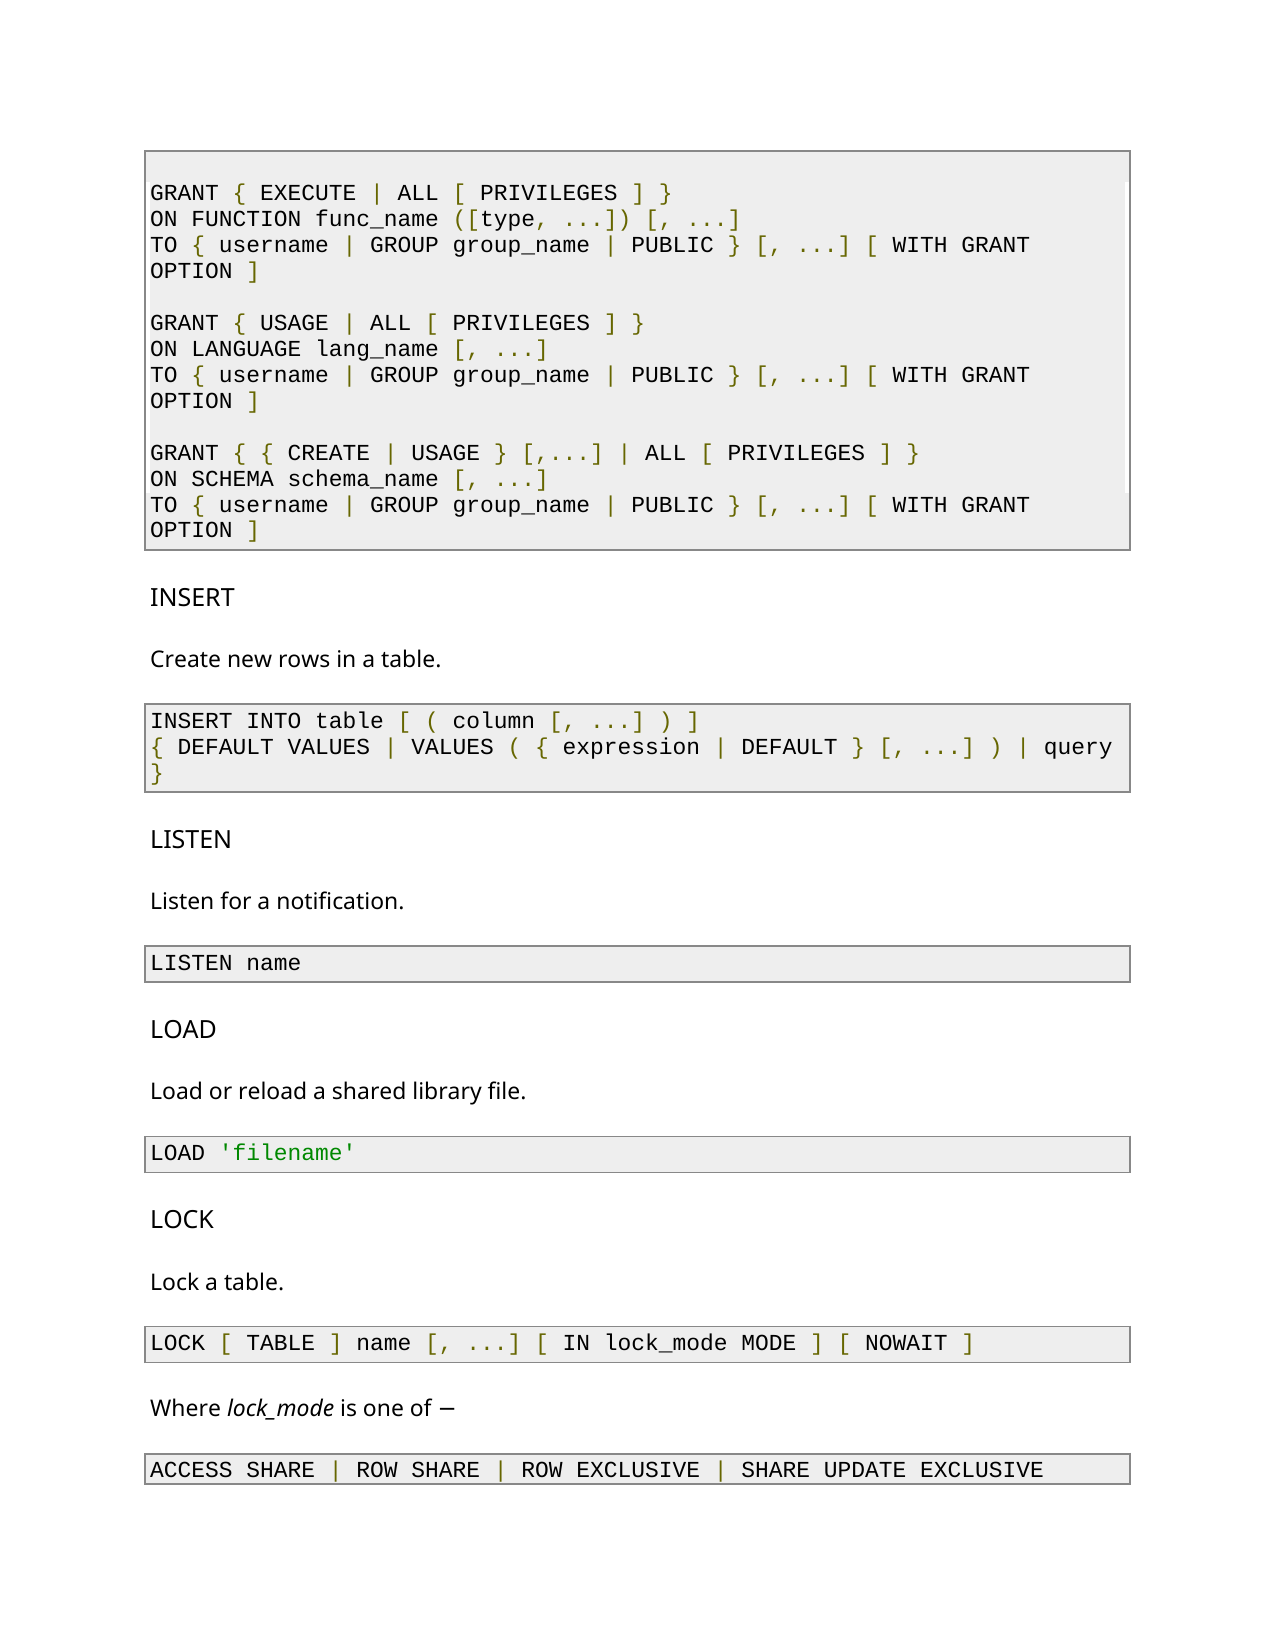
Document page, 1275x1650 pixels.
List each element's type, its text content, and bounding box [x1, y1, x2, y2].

text GRANT { { CREATE | USAGE } [,...] | ALL [ PRIVILEGES ] } [150, 441, 1125, 467]
text ACCESS SHARE | ROW SHARE | ROW EXCLUSIVE | SHARE UPDATE EXCLUSIVE [146, 1455, 1129, 1483]
text LISTEN [150, 822, 1125, 856]
text INSERT INTO table [ ( column [, ...] ) ] [146, 705, 1129, 729]
text Where lock_mode is one of − [150, 1392, 1125, 1424]
text Load or reload a shared library file. [150, 1075, 1125, 1106]
text Lock a table. [150, 1265, 1125, 1297]
text INSERT [150, 580, 1125, 614]
text GRANT { USAGE | ALL [ PRIVILEGES ] } [150, 311, 1125, 337]
text TO { username | GROUP group_name | PUBLIC } [, ...] [ WITH GRANT OPTION ] [150, 363, 1125, 415]
text ON FUNCTION func_name ([type, ...]) [, ...] [150, 208, 1125, 233]
text Create new rows in a table. [150, 643, 1125, 674]
text ON SCHEMA schema_name [, ...] [150, 467, 1125, 487]
text Listen for a notification. [150, 885, 1125, 916]
text { DEFAULT VALUES | VALUES ( { expression | DEFAULT } [, ...] ) | query } [146, 729, 1129, 791]
text LOAD [150, 1012, 1125, 1046]
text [150, 233, 1125, 285]
text LISTEN name [146, 947, 1129, 981]
text ON LANGUAGE lang_name [, ...] [150, 337, 1125, 363]
text LOCK [ TABLE ] name [, ...] [ IN lock_mode MODE ] [ NOWAIT ] [146, 1327, 1129, 1362]
text LOCK [150, 1202, 1125, 1236]
text LOAD 'filename' [146, 1137, 1129, 1172]
text TO { username | GROUP group_name | PUBLIC } [, ...] [ WITH GRANT OPTION ] [146, 487, 1129, 549]
text GRANT { EXECUTE | ALL [ PRIVILEGES ] } [150, 182, 1125, 208]
